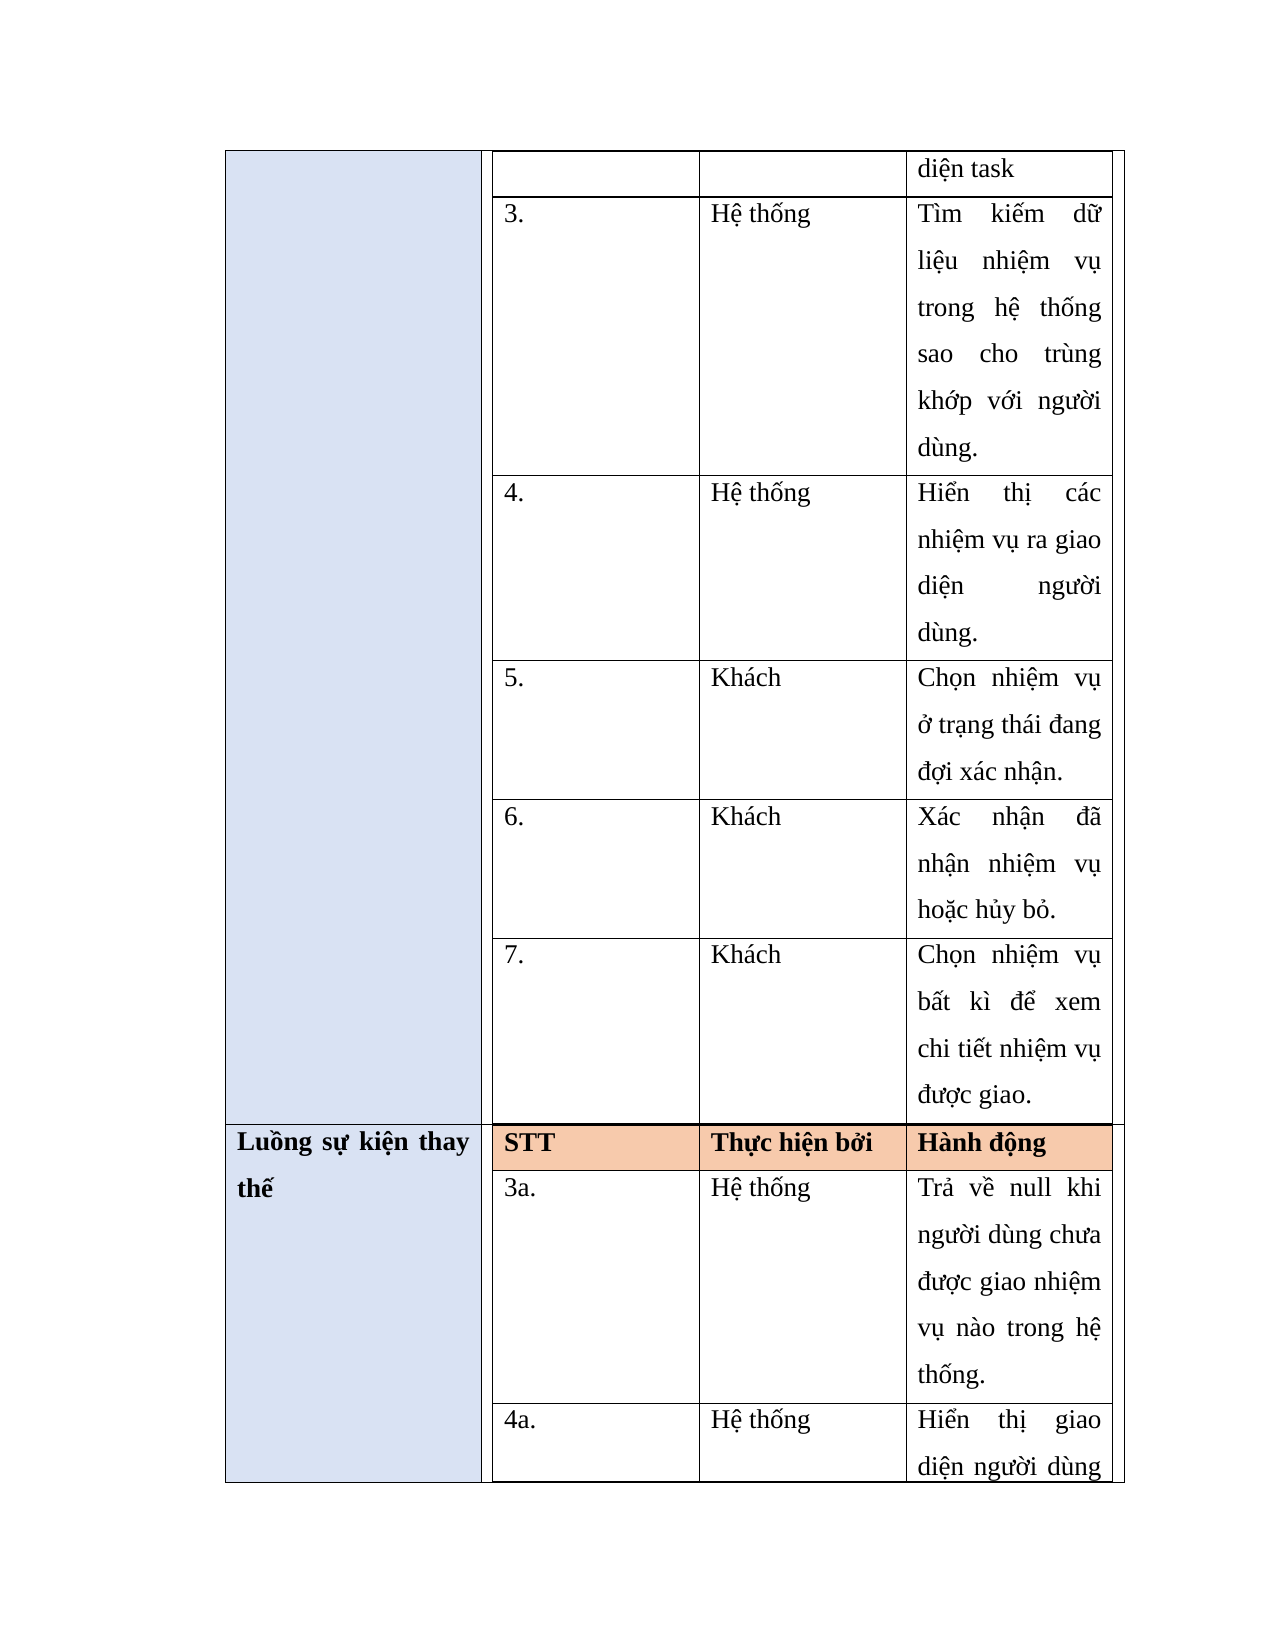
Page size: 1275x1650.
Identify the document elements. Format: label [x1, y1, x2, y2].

table_cell [907, 1404, 1112, 1481]
table_cell [493, 476, 699, 660]
table_cell [226, 1125, 481, 1482]
table_cell [226, 151, 481, 1124]
table_cell [907, 198, 1112, 475]
table_cell [493, 198, 699, 475]
table_cell [493, 152, 699, 196]
table_cell [700, 800, 906, 938]
table_cell [907, 939, 1112, 1123]
table_cell [493, 939, 699, 1123]
table_cell [482, 1125, 492, 1482]
table_cell [493, 661, 699, 799]
table_cell [700, 476, 906, 660]
table_cell [700, 939, 906, 1123]
table_cell [1113, 1125, 1124, 1482]
table_cell [907, 152, 1112, 196]
table_cell [493, 800, 699, 938]
table_cell [482, 151, 492, 1124]
table_cell [700, 1404, 906, 1481]
table_cell [700, 661, 906, 799]
table_cell [907, 476, 1112, 660]
table_cell [493, 1171, 699, 1403]
table_cell [493, 1404, 699, 1481]
table_cell [700, 152, 906, 196]
table_cell [907, 661, 1112, 799]
table_cell [1113, 151, 1124, 1124]
table_cell [907, 1171, 1112, 1403]
table_cell [700, 1171, 906, 1403]
table_cell [907, 800, 1112, 938]
table_cell [700, 198, 906, 475]
